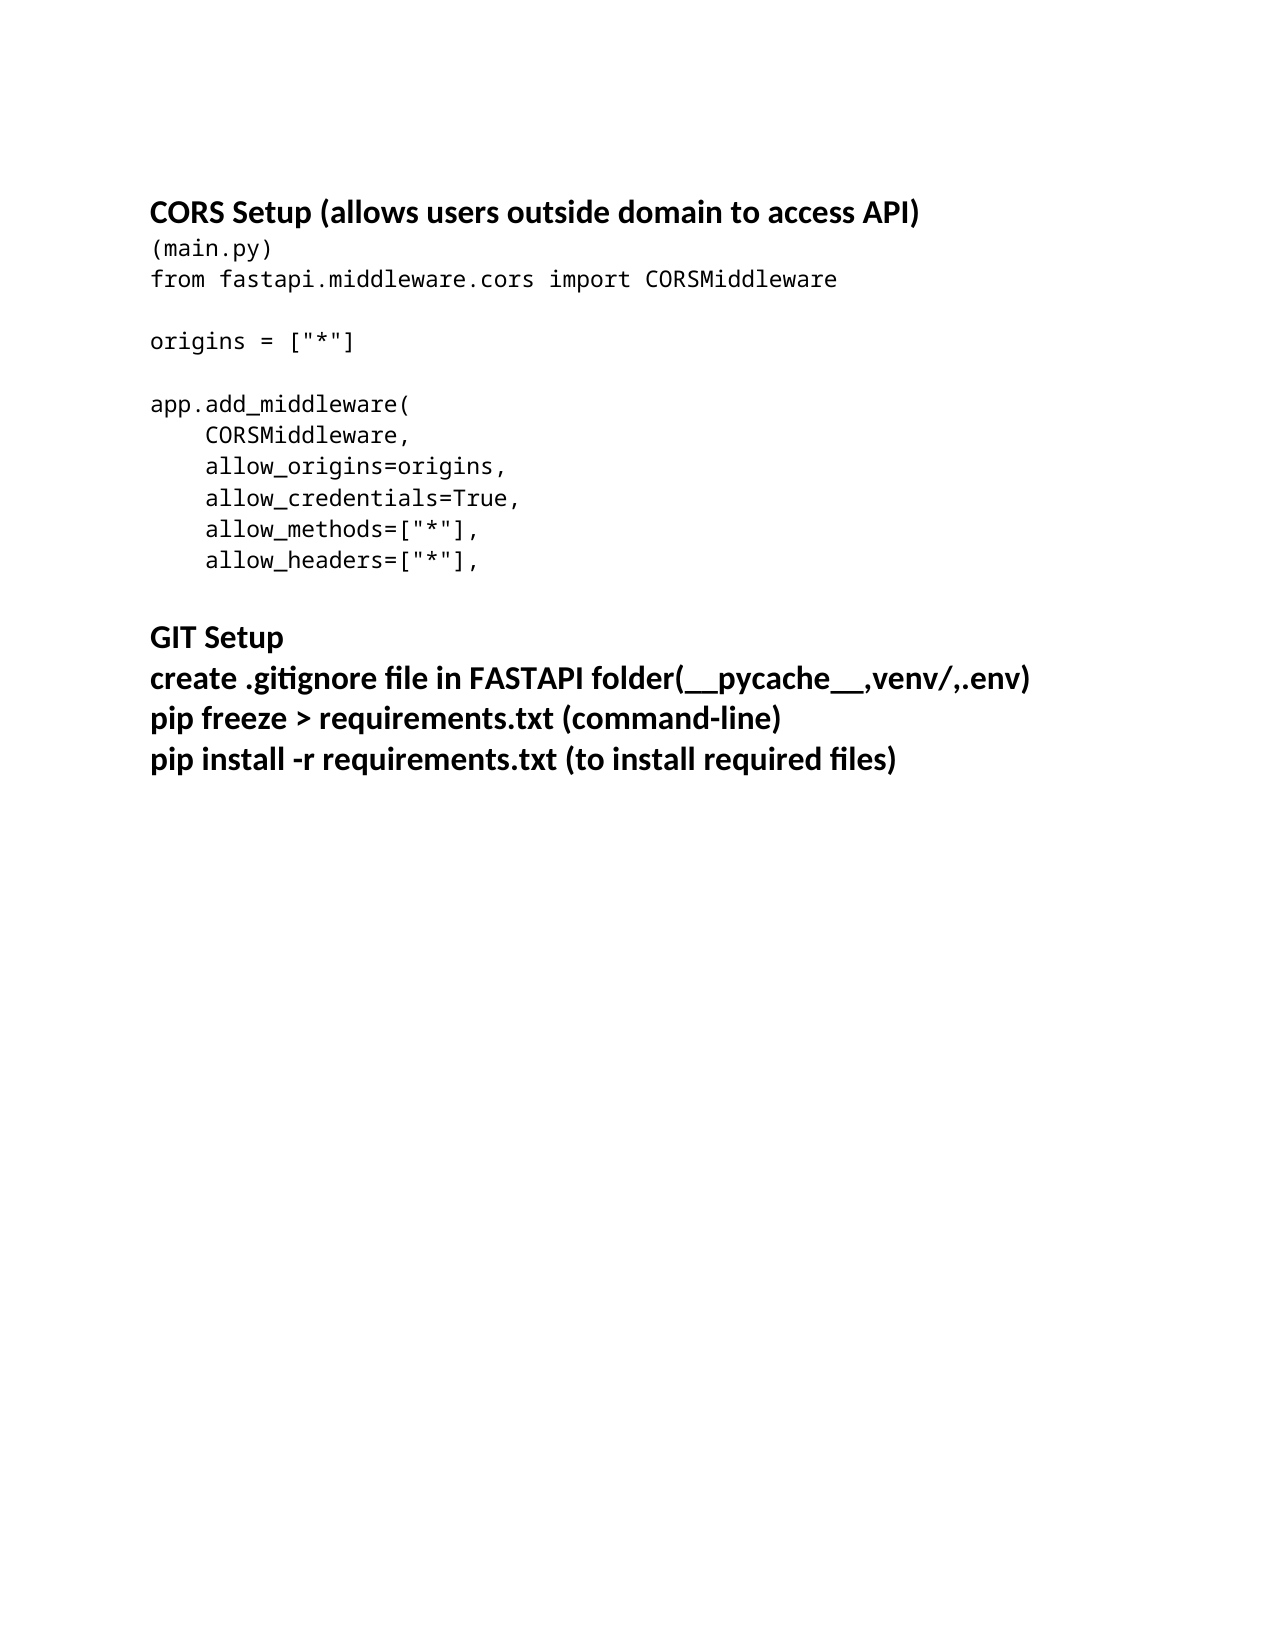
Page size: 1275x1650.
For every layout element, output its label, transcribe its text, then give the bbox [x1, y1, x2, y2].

text pip install -r requirements.txt (to install required files) [150, 738, 1125, 779]
text app.add_middleware( [150, 388, 1125, 419]
text allow_headers=["*"], [150, 544, 1125, 575]
text allow_methods=["*"], [150, 513, 1125, 544]
text CORS Setup (allows users outside domain to access API) [150, 191, 1125, 231]
text pip freeze > requirements.txt (command-line) [150, 697, 1125, 738]
text (main.py) [150, 231, 1125, 263]
text allow_origins=origins, [150, 450, 1125, 481]
text create .gitignore file in FASTAPI folder(__pycache__,venv/,.env) [150, 657, 1125, 697]
text allow_credentials=True, [150, 481, 1125, 513]
text CORSMiddleware, [150, 419, 1125, 450]
text origins = ["*"] [150, 325, 1125, 356]
text from fastapi.middleware.cors import CORSMiddleware [150, 263, 1125, 294]
text GIT Setup [150, 616, 1125, 657]
